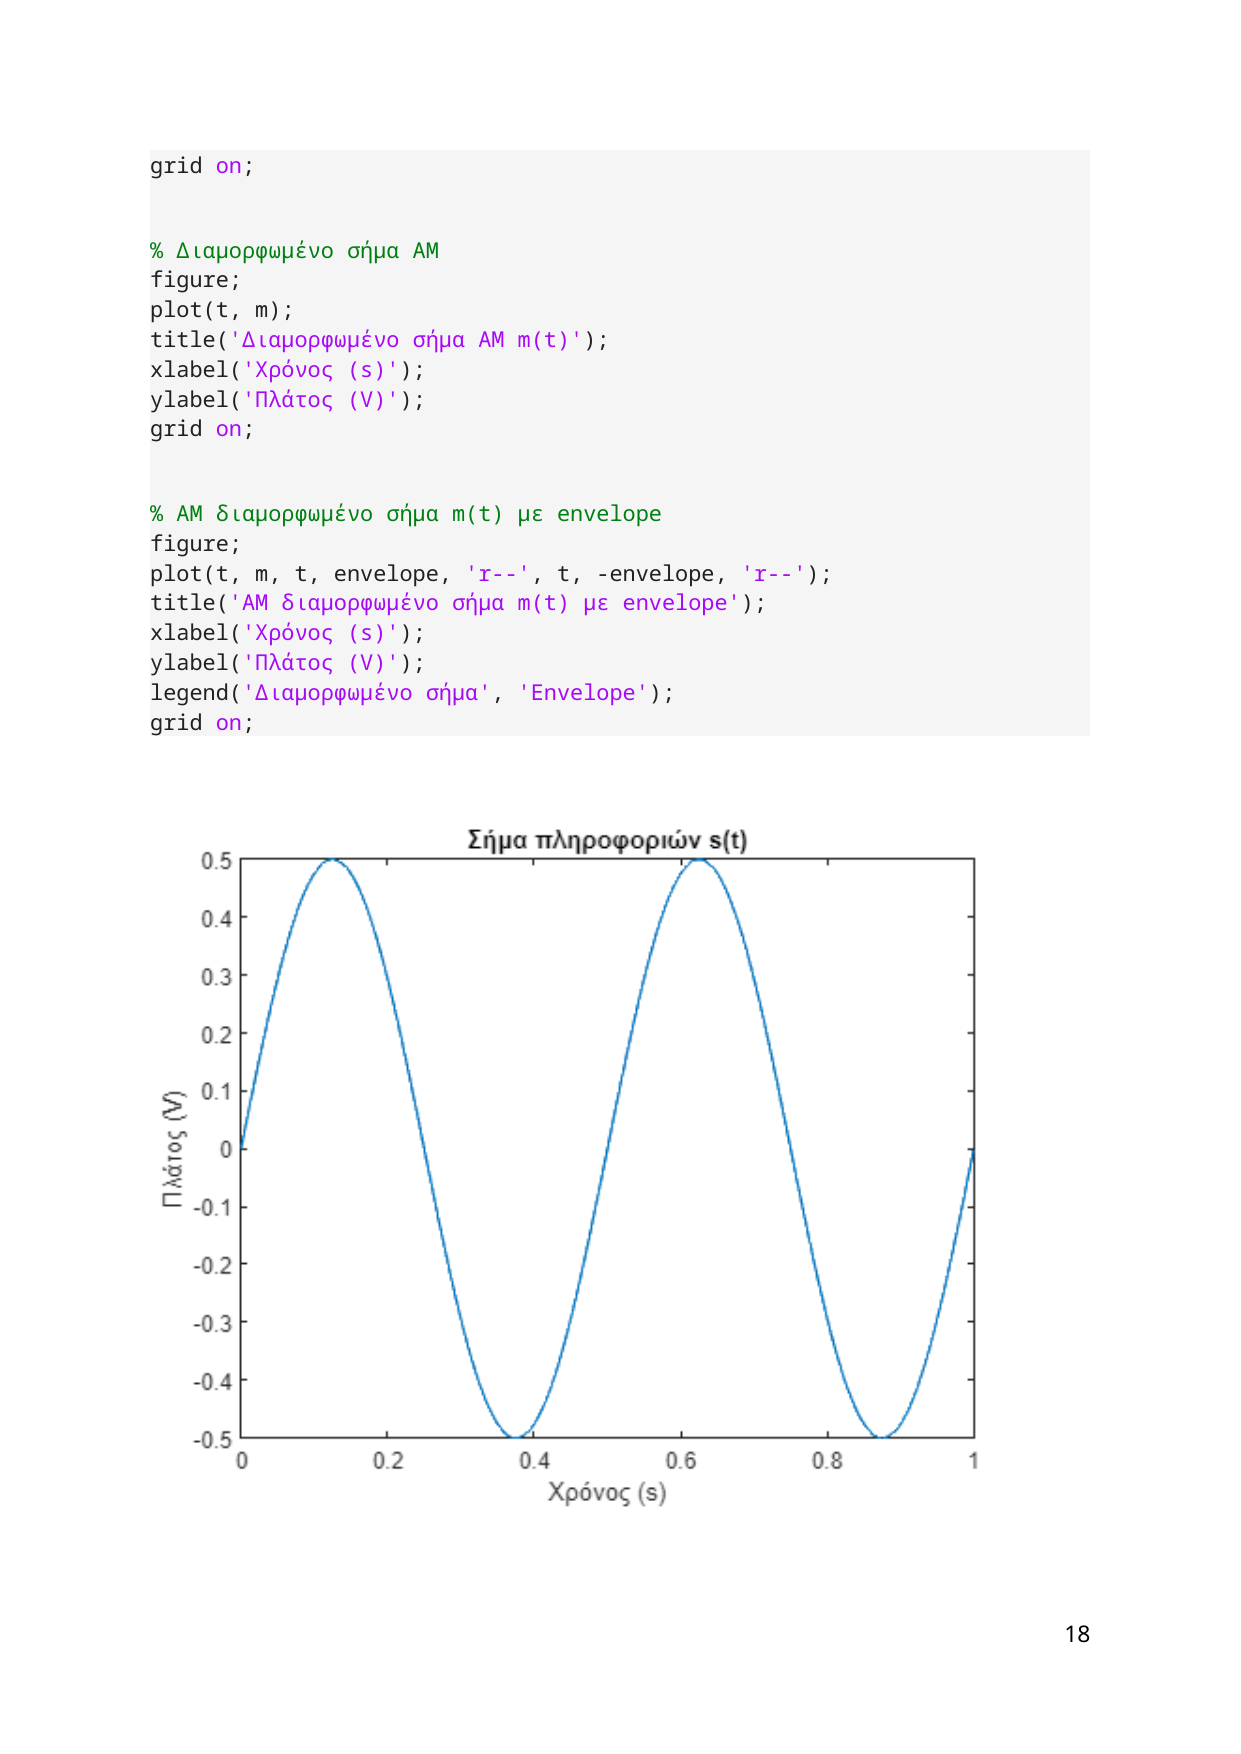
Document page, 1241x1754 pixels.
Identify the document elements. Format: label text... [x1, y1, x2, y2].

text title('AM διαμορφωμένο σήμα m(t) με envelope'); [150, 587, 1090, 617]
text figure; [150, 264, 1090, 294]
text plot(t, m); [150, 294, 1090, 324]
text grid on; [150, 706, 1090, 736]
text plot(t, m, t, envelope, 'r--', t, -envelope, 'r--'); [150, 557, 1090, 587]
text % AM διαμορφωμένο σήμα m(t) με envelope [150, 498, 1090, 528]
text xlabel('Χρόνος (s)'); [150, 617, 1090, 647]
text figure; [150, 528, 1090, 557]
text title('Διαμορφωμένο σήμα AM m(t)'); [150, 324, 1090, 354]
text grid on; [150, 413, 1090, 443]
text % Διαμορφωμένο σήμα AM [150, 234, 1090, 264]
picture [150, 802, 1029, 1516]
text grid on; [150, 150, 1090, 180]
text xlabel('Χρόνος (s)'); [150, 354, 1090, 383]
text ylabel('Πλάτος (V)'); [150, 647, 1090, 677]
text ylabel('Πλάτος (V)'); [150, 383, 1090, 413]
text legend('Διαμορφωμένο σήμα', 'Envelope'); [150, 677, 1090, 706]
